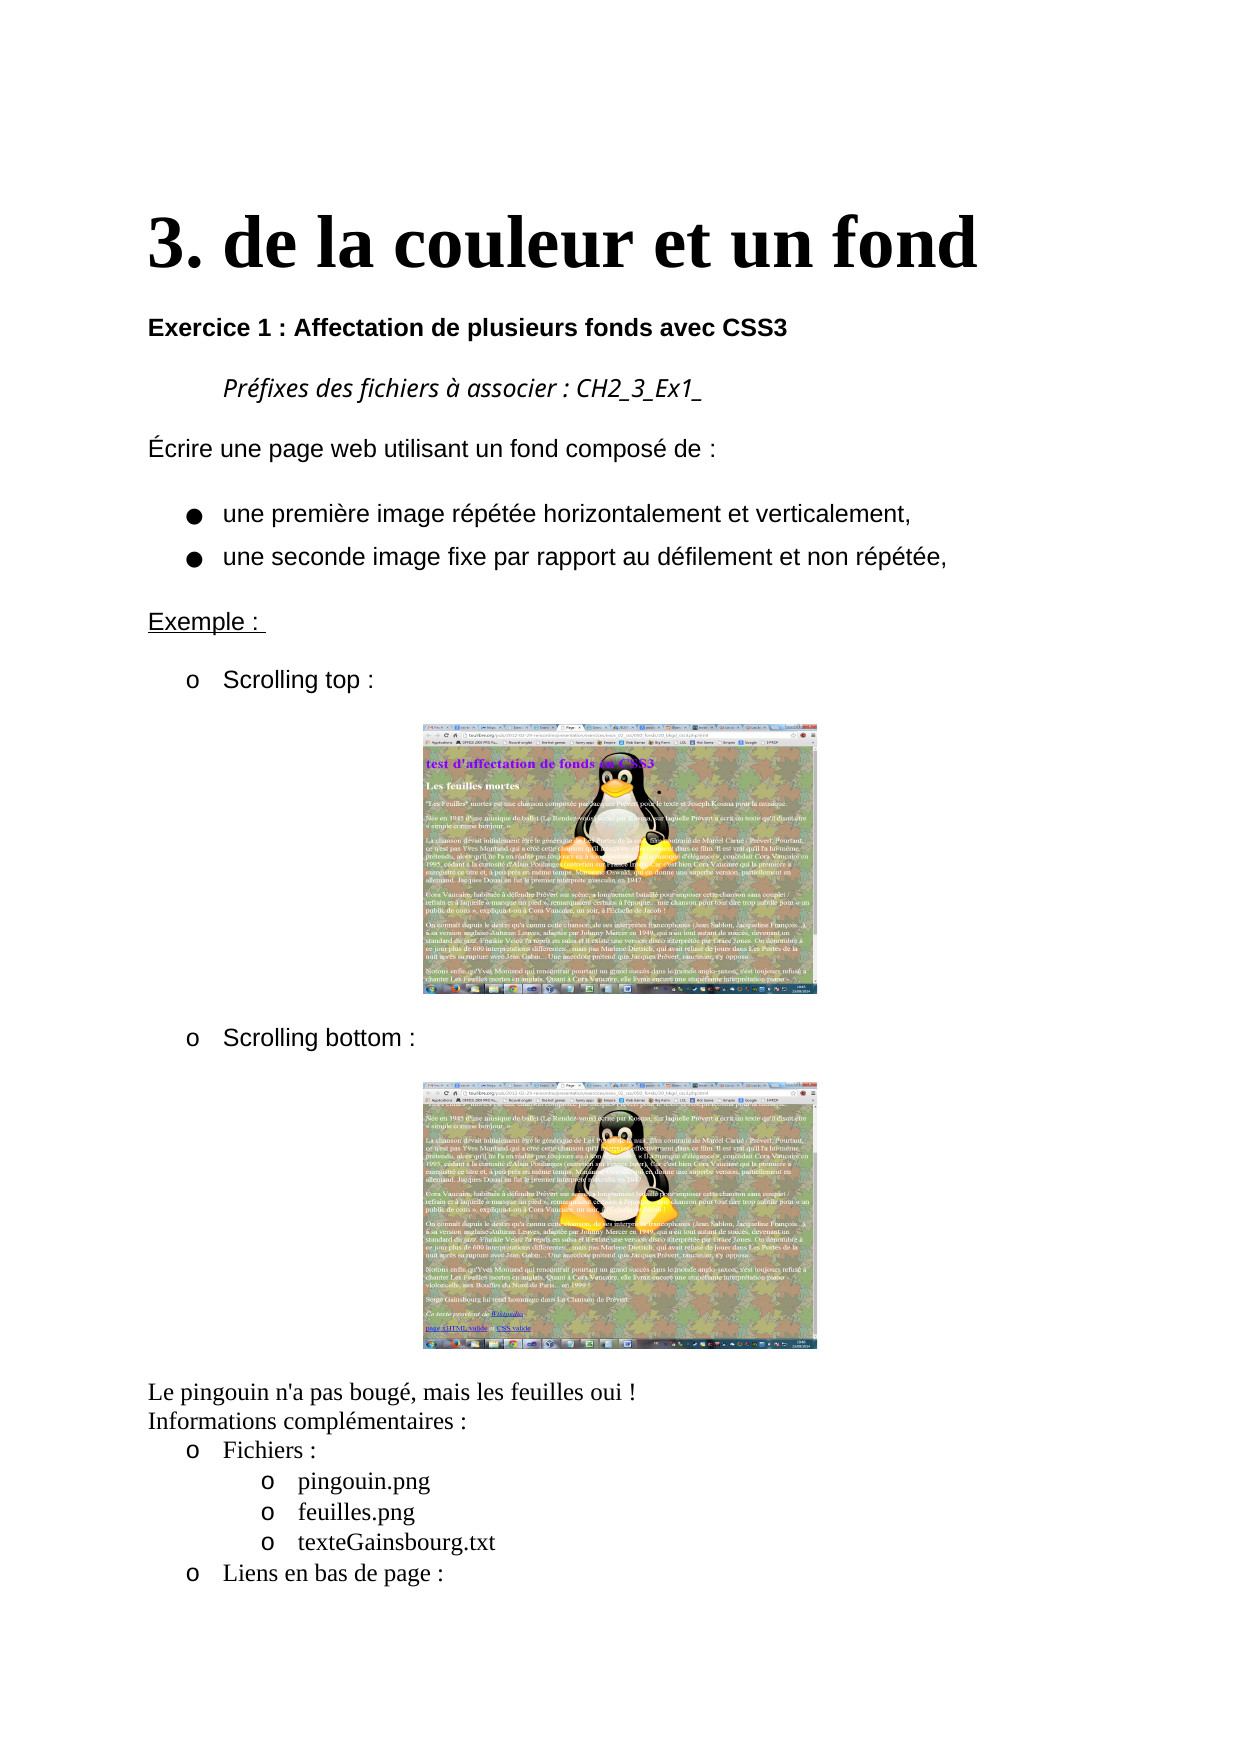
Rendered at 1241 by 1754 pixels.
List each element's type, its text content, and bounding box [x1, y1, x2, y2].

list Fichiers : [185, 1435, 1093, 1466]
list feuilles.png [260, 1497, 1093, 1527]
list une seconde image fixe par rapport au défilement et non répétée, [185, 535, 1093, 577]
list texteGainsbourg.txt [260, 1527, 1093, 1558]
text Écrire une page web utilisant un fond composé de : [148, 434, 1093, 463]
text Exemple : [148, 607, 1093, 635]
text Exercice 1 : Affectation de plusieurs fonds avec CSS3 [148, 313, 1093, 342]
list une première image répétée horizontalement et verticalement, [185, 492, 1093, 535]
text Le pingouin n'a pas bougé, mais les feuilles oui ! [148, 1377, 1093, 1406]
list Scrolling top : [185, 664, 1093, 696]
picture [423, 724, 818, 994]
title 3. de la couleur et un fond [148, 198, 1093, 284]
picture [423, 1082, 818, 1349]
text Informations complémentaires : [148, 1406, 1093, 1435]
list Liens en bas de page : [185, 1558, 1093, 1589]
list pingouin.png [260, 1466, 1093, 1497]
list Scrolling bottom : [185, 1023, 1093, 1053]
text Préfixes des fichiers à associer : CH2_3_Ex1_ [148, 371, 1093, 405]
